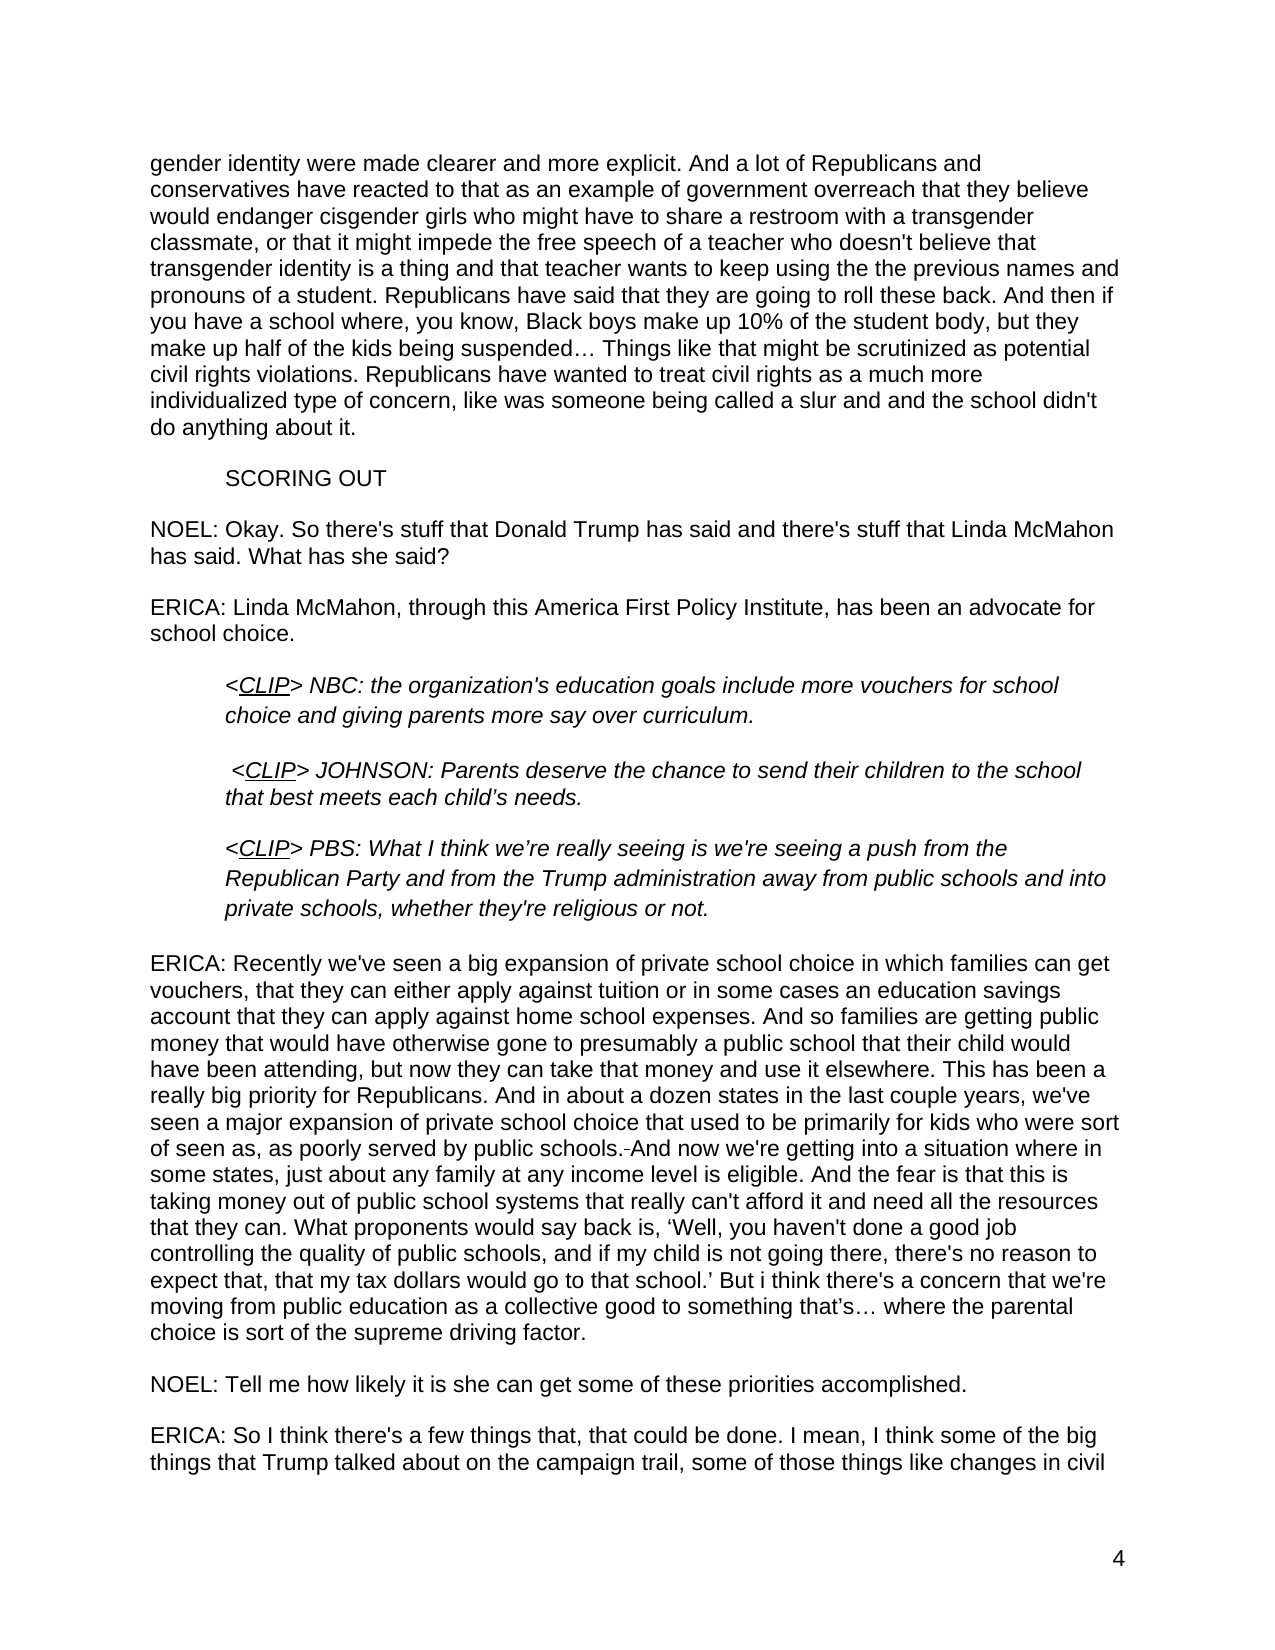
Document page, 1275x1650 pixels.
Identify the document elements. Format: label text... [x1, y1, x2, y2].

text NOEL: Okay. So there's stuff that Donald Trump has said and there's stuff that Linda McMahon has said. What has she said? [150, 516, 1125, 569]
text ERICA: Recently we've seen a big expansion of private school choice in which families can get vouchers, that they can either apply against tuition or in some cases an education savings account that they can apply against home school expenses. And so families are getting public money that would have otherwise gone to presumably a public school that their child would have been attending, but now they can take that money and use it elsewhere. This has been a really big priority for Republicans. And in about a dozen states in the last couple years, we've seen a major expansion of private school choice that used to be primarily for kids who were sort of seen as, as poorly served by public schools. And now we're getting into a situation where in some states, just about any family at any income level is eligible. And the fear is that this is taking money out of public school systems that really can't afford it and need all the resources that they can. What proponents would say back is, ‘Well, you haven't done a good job controlling the quality of public schools, and if my child is not going there, there's no reason to expect that, that my tax dollars would go to that school.’ But i think there's a concern that we're moving from public education as a collective good to something that’s… where the parental choice is sort of the supreme driving factor. [150, 950, 1125, 1346]
text <CLIP> JOHNSON: Parents deserve the chance to send their children to the school that best meets each child’s needs. [225, 757, 1125, 810]
text SCORING OUT [225, 465, 1125, 491]
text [150, 150, 1125, 440]
text <CLIP> NBC: the organization's education goals include more vouchers for school choice and giving parents more say over curriculum. [225, 672, 1125, 728]
text NOEL: Tell me how likely it is she can get some of these priorities accomplished. [150, 1371, 1125, 1397]
text ERICA: Linda McMahon, through this America First Policy Institute, has been an advocate for school choice. [150, 594, 1125, 647]
text <CLIP> PBS: What I think we’re really seeing is we're seeing a push from the Republican Party and from the Trump administration away from public schools and into private schools, whether they're religious or not. [225, 835, 1125, 922]
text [150, 1422, 1125, 1475]
